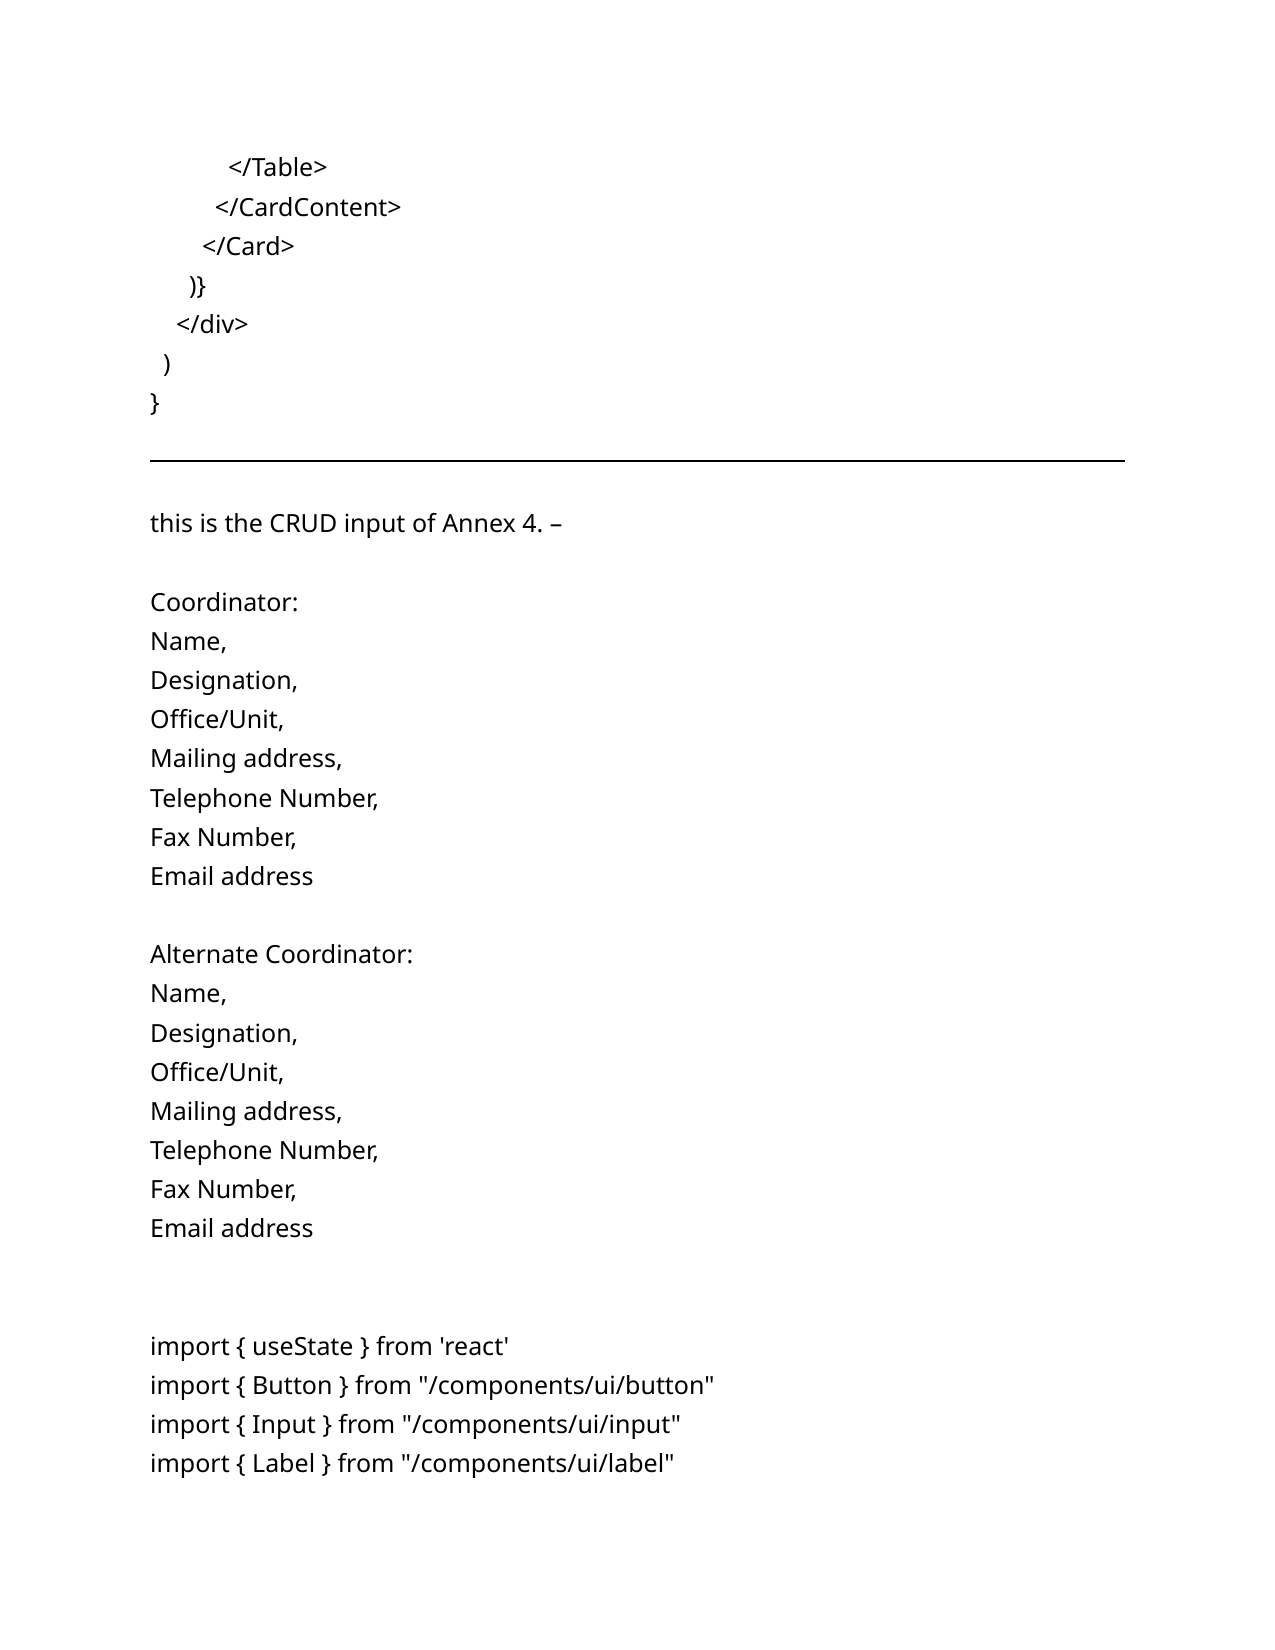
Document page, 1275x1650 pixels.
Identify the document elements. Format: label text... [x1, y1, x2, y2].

text import { Button } from "/components/ui/button" [150, 1368, 1125, 1402]
text Fax Number, [150, 819, 1125, 853]
text Office/Unit, [150, 702, 1125, 736]
text Coordinator: [150, 584, 1125, 618]
text Designation, [150, 663, 1125, 697]
text Telephone Number, [150, 1133, 1125, 1167]
text Designation, [150, 1015, 1125, 1049]
text Alternate Coordinator: [150, 937, 1125, 971]
text Name, [150, 624, 1125, 658]
text Mailing address, [150, 1094, 1125, 1128]
text import { Input } from "/components/ui/input" [150, 1407, 1125, 1441]
text import { Label } from "/components/ui/label" [150, 1446, 1125, 1480]
text Office/Unit, [150, 1054, 1125, 1088]
text this is the CRUD input of Annex 4. – [150, 506, 1125, 540]
text </div> [150, 307, 1125, 341]
text import { useState } from 'react' [150, 1329, 1125, 1363]
text </CardContent> [150, 189, 1125, 223]
text </Table> [150, 150, 1125, 184]
text Name, [150, 976, 1125, 1010]
text Telephone Number, [150, 780, 1125, 814]
text Email address [150, 1211, 1125, 1245]
text Fax Number, [150, 1172, 1125, 1206]
text </Card> [150, 228, 1125, 262]
text )} [150, 267, 1125, 302]
text } [150, 385, 1125, 419]
text Email address [150, 859, 1125, 893]
text ) [150, 346, 1125, 380]
text Mailing address, [150, 741, 1125, 775]
